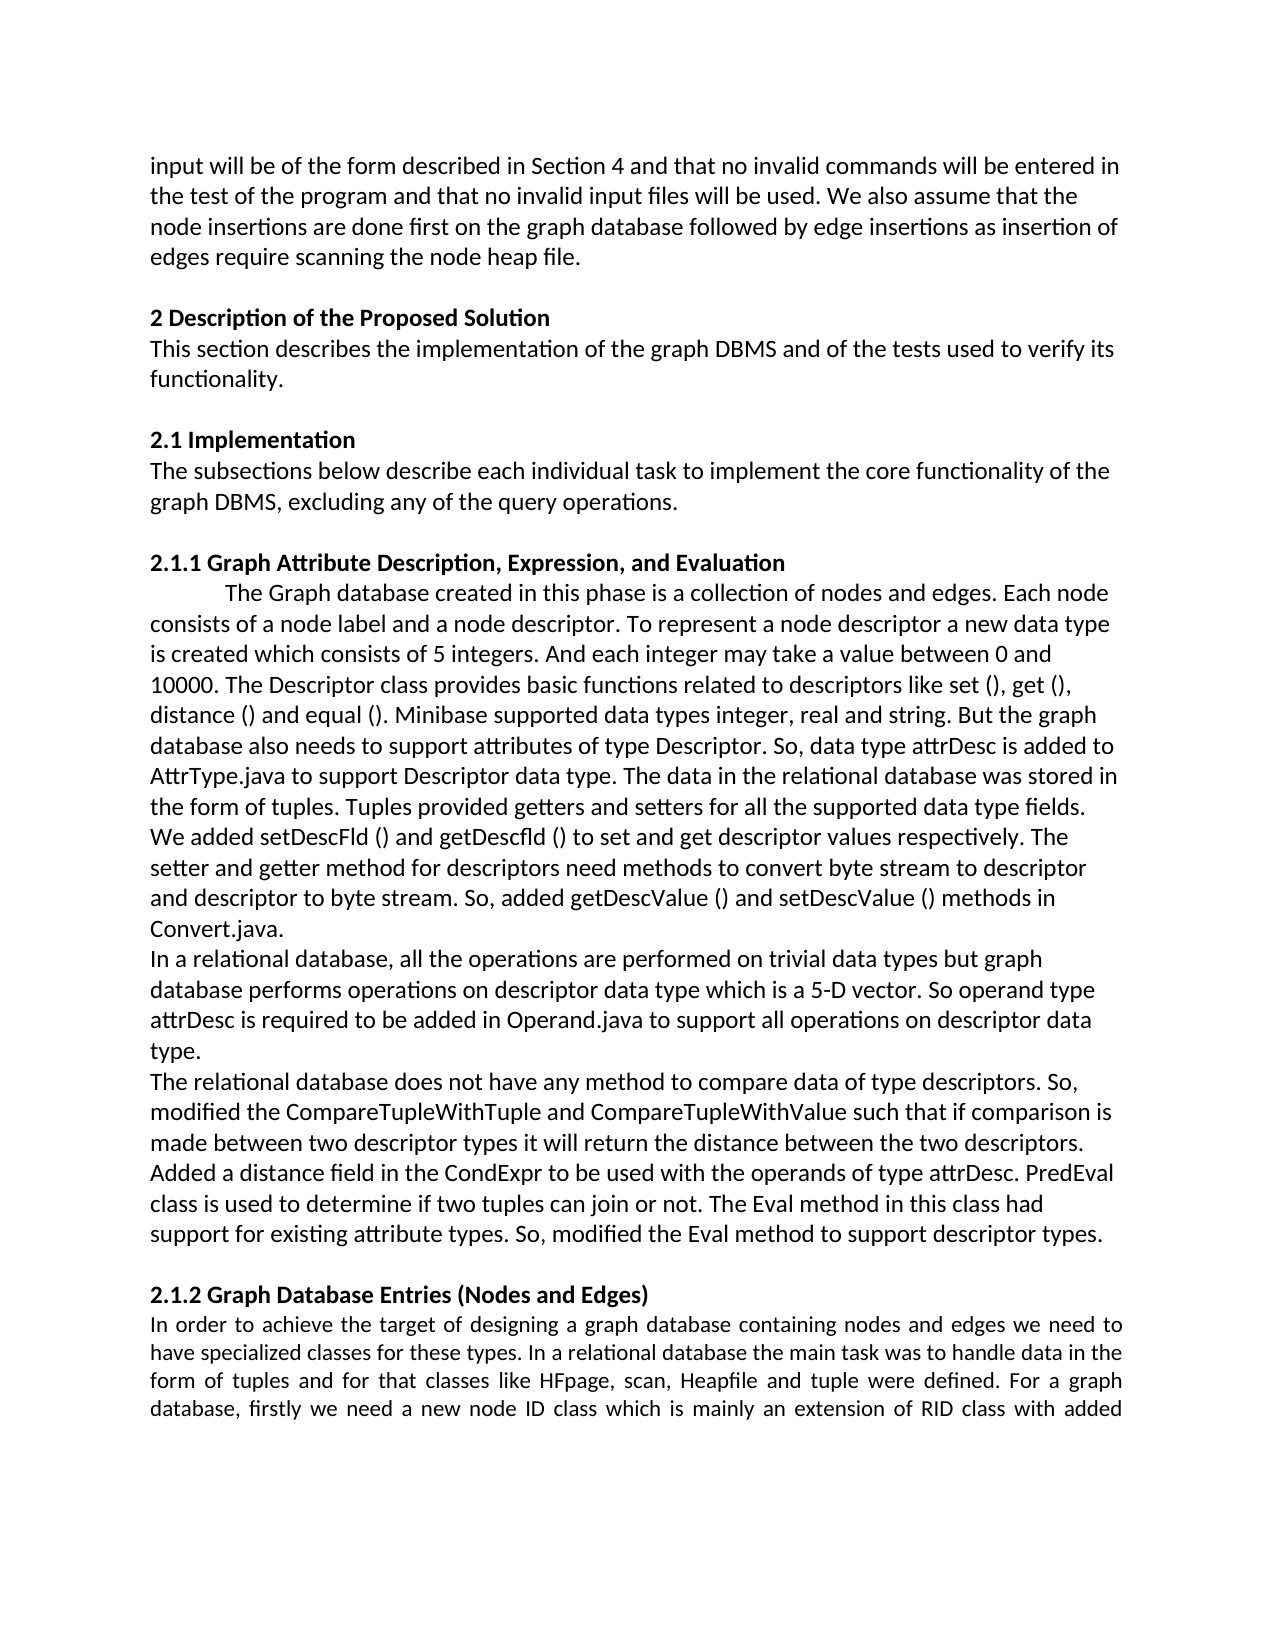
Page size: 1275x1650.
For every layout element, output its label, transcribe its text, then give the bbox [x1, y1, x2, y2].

text The relational database does not have any method to compare data of type descriptors. So, modified the CompareTupleWithTuple and CompareTupleWithValue such that if comparison is made between two descriptor types it will return the distance between the two descriptors. [150, 1066, 1125, 1157]
text The subsections below describe each individual task to implement the core functionality of the graph DBMS, excluding any of the query operations. [150, 455, 1125, 516]
text 2.1.1 Graph Attribute Description, Expression, and Evaluation [150, 547, 1125, 577]
text 2.1 Implementation [150, 425, 1125, 455]
text Added a distance field in the CondExpr to be used with the operands of type attrDesc. PredEval class is used to determine if two tuples can join or not. The Eval method in this class had support for existing attribute types. So, modified the Eval method to support descriptor types. [150, 1157, 1125, 1249]
text 2.1.2 Graph Database Entries (Nodes and Edges) [150, 1279, 1125, 1310]
text This section describes the implementation of the graph DBMS and of the tests used to verify its functionality. [150, 333, 1125, 394]
text In a relational database, all the operations are performed on trivial data types but graph database performs operations on descriptor data type which is a 5-D vector. So operand type attrDesc is required to be added in Operand.java to support all operations on descriptor data type. [150, 943, 1125, 1066]
text 2 Description of the Proposed Solution [150, 303, 1125, 333]
text The Graph database created in this phase is a collection of nodes and edges. Each node consists of a node label and a node descriptor. To represent a node descriptor a new data type is created which consists of 5 integers. And each integer may take a value between 0 and 10000. The Descriptor class provides basic functions related to descriptors like set (), get (), distance () and equal (). Minibase supported data types integer, real and string. But the graph database also needs to support attributes of type Descriptor. So, data type attrDesc is added to AttrType.java to support Descriptor data type. The data in the relational database was stored in the form of tuples. Tuples provided getters and setters for all the supported data type fields. We added setDescFld () and getDescfld () to set and get descriptor values respectively. The setter and getter method for descriptors need methods to convert byte stream to descriptor and descriptor to byte stream. So, added getDescValue () and setDescValue () methods in Convert.java. [150, 577, 1125, 943]
